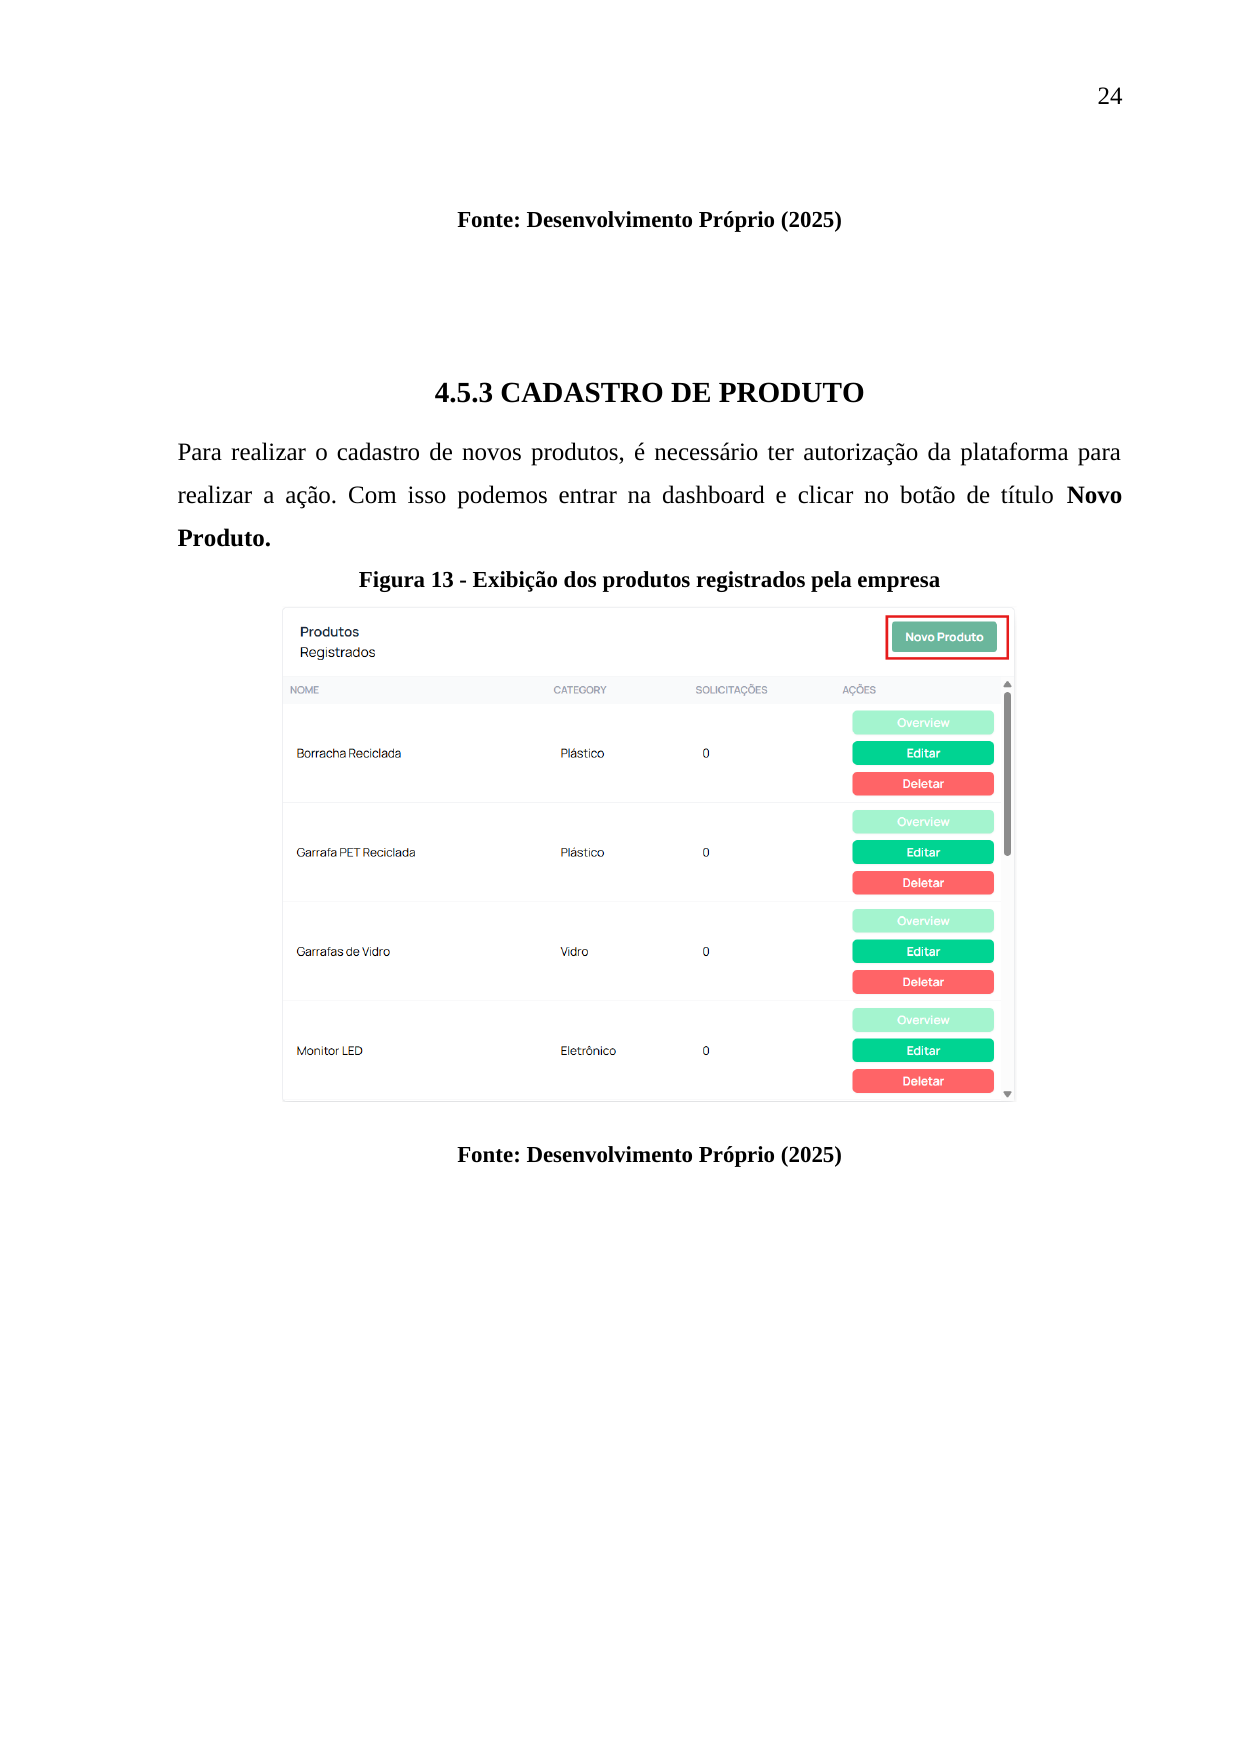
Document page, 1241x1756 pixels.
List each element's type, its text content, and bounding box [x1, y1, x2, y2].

text Fonte: Desenvolvimento Próprio (2025) [177, 1141, 1122, 1168]
text Fonte: Desenvolvimento Próprio (2025) [177, 206, 1122, 232]
subtitle 4.5.3 CADASTRO DE PRODUTO [177, 375, 1122, 408]
text Para realizar o cadastro de novos produtos, é necessário ter autorização da plataforma para realizar a ação. Com isso podemos entrar na dashboard e clicar no botão de título Novo Produto. [177, 437, 1122, 552]
text Figura 13 - Exibição dos produtos registrados pela empresa [177, 566, 1122, 593]
picture [282, 606, 1017, 1102]
